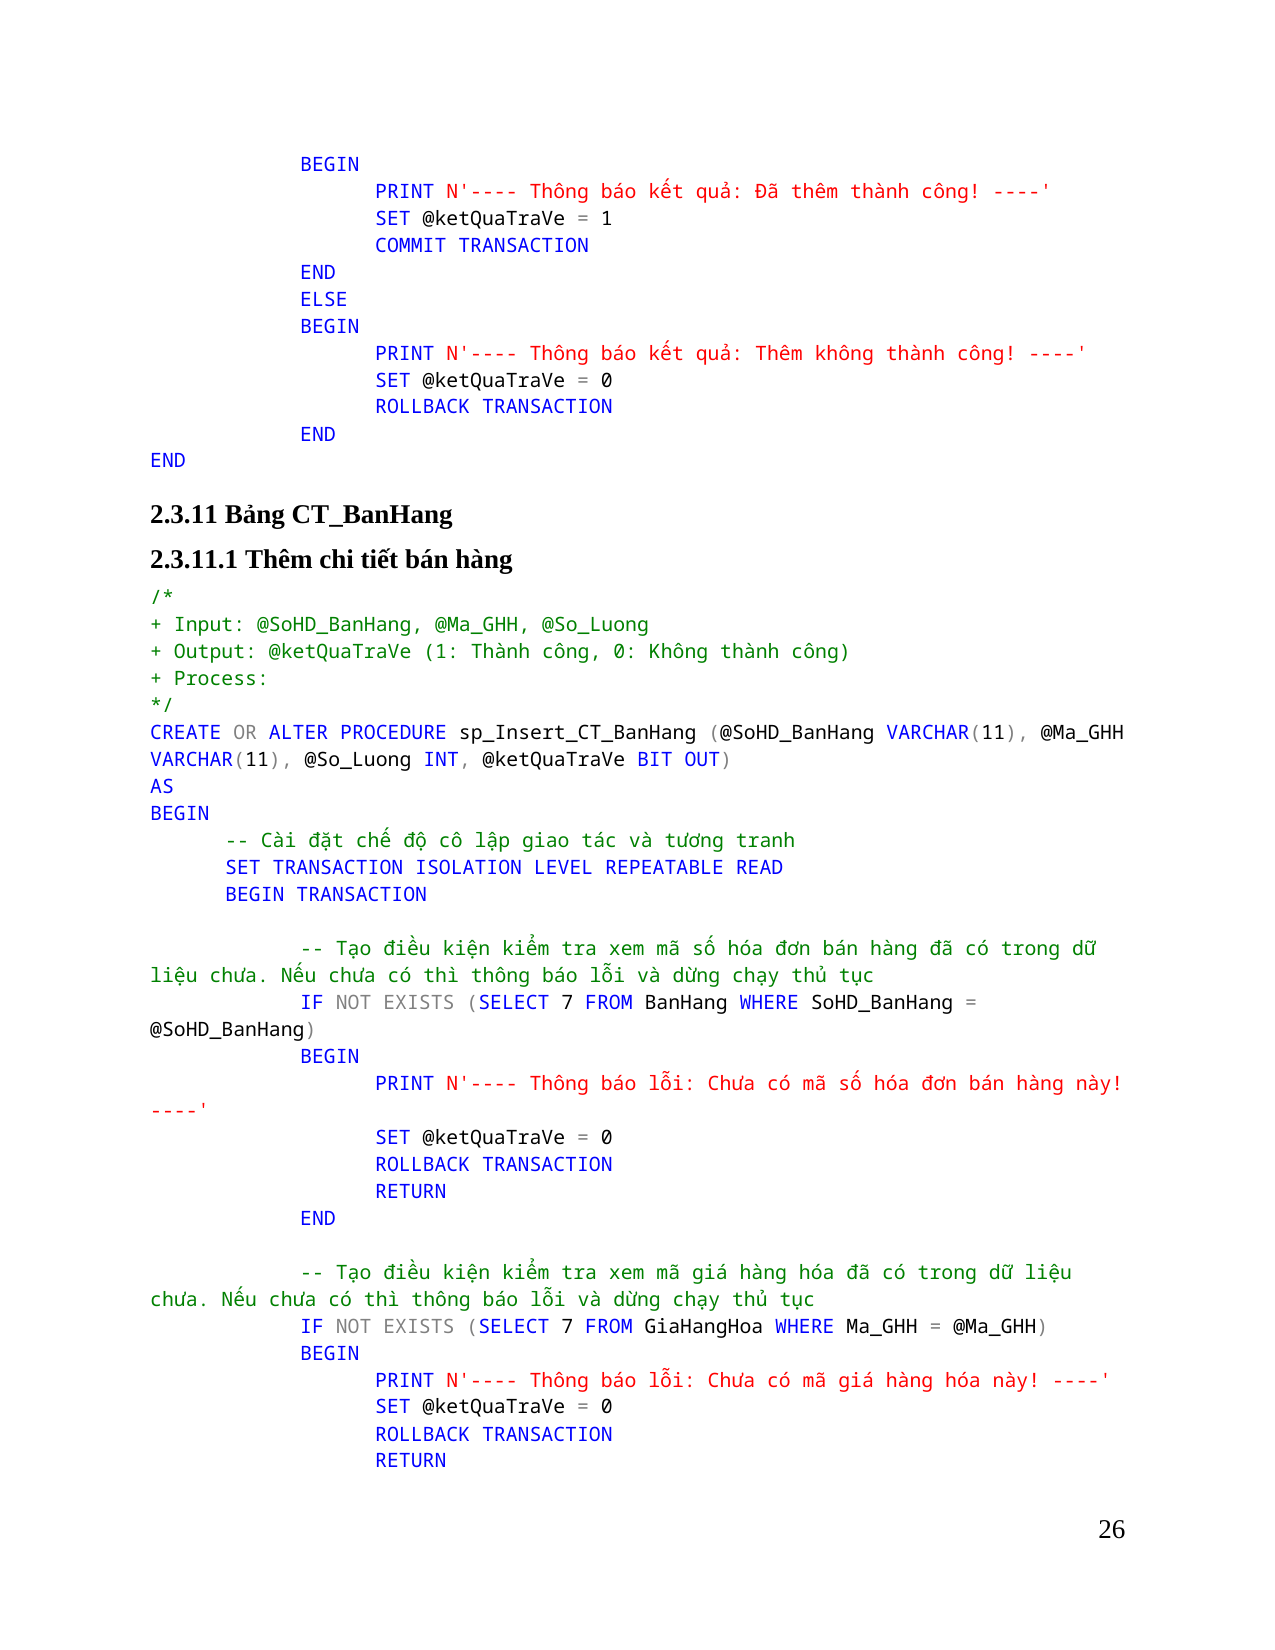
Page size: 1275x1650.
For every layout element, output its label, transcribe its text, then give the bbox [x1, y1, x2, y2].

subtitle Bảng CT_BanHang [150, 498, 1125, 529]
text + Process: [150, 664, 1125, 691]
text ROLLBACK TRANSACTION [150, 1150, 1125, 1177]
text */ [150, 691, 1125, 718]
text BEGIN [150, 1339, 1125, 1366]
text BEGIN [150, 150, 1125, 177]
text -- Tạo điều kiện kiểm tra xem mã số hóa đơn bán hàng đã có trong dữ liệu chưa. Nếu chưa có thì thông báo lỗi và dừng chạy thủ tục [150, 934, 1125, 988]
text PRINT N'---- Thông báo lỗi: Chưa có mã giá hàng hóa này! ----' [150, 1366, 1125, 1393]
text AS [150, 772, 1125, 799]
text END [150, 258, 1125, 285]
text IF NOT EXISTS (SELECT 7 FROM BanHang WHERE SoHD_BanHang = @SoHD_BanHang) [150, 988, 1125, 1042]
text PRINT N'---- Thông báo kết quả: Đã thêm thành công! ----' [150, 177, 1125, 204]
text END [150, 447, 1125, 474]
text SET @ketQuaTraVe = 0 [150, 1393, 1125, 1420]
text COMMIT TRANSACTION [150, 231, 1125, 258]
text -- Cài đặt chế độ cô lập giao tác và tương tranh [150, 826, 1125, 853]
text SET @ketQuaTraVe = 1 [150, 204, 1125, 231]
text END [150, 420, 1125, 447]
text CREATE OR ALTER PROCEDURE sp_Insert_CT_BanHang (@SoHD_BanHang VARCHAR(11), @Ma_GHH VARCHAR(11), @So_Luong INT, @ketQuaTraVe BIT OUT) [150, 718, 1125, 772]
text PRINT N'---- Thông báo kết quả: Thêm không thành công! ----' [150, 339, 1125, 366]
text BEGIN TRANSACTION [150, 880, 1125, 907]
text RETURN [150, 1447, 1125, 1474]
text BEGIN [150, 1042, 1125, 1069]
text BEGIN [150, 799, 1125, 826]
text ROLLBACK TRANSACTION [150, 393, 1125, 420]
text BEGIN [150, 312, 1125, 339]
text SET TRANSACTION ISOLATION LEVEL REPEATABLE READ [150, 853, 1125, 880]
text SET @ketQuaTraVe = 0 [150, 366, 1125, 393]
text ROLLBACK TRANSACTION [150, 1420, 1125, 1447]
text + Output: @ketQuaTraVe (1: Thành công, 0: Không thành công) [150, 637, 1125, 664]
text RETURN [150, 1177, 1125, 1204]
text IF NOT EXISTS (SELECT 7 FROM GiaHangHoa WHERE Ma_GHH = @Ma_GHH) [150, 1312, 1125, 1339]
text END [150, 1204, 1125, 1231]
text -- Tạo điều kiện kiểm tra xem mã giá hàng hóa đã có trong dữ liệu chưa. Nếu chưa có thì thông báo lỗi và dừng chạy thủ tục [150, 1258, 1125, 1312]
text ELSE [150, 285, 1125, 312]
text PRINT N'---- Thông báo lỗi: Chưa có mã số hóa đơn bán hàng này! ----' [150, 1069, 1125, 1123]
text + Input: @SoHD_BanHang, @Ma_GHH, @So_Luong [150, 610, 1125, 637]
subtitle Thêm chi tiết bán hàng [150, 543, 1125, 574]
text SET @ketQuaTraVe = 0 [150, 1123, 1125, 1150]
text /* [150, 583, 1125, 610]
